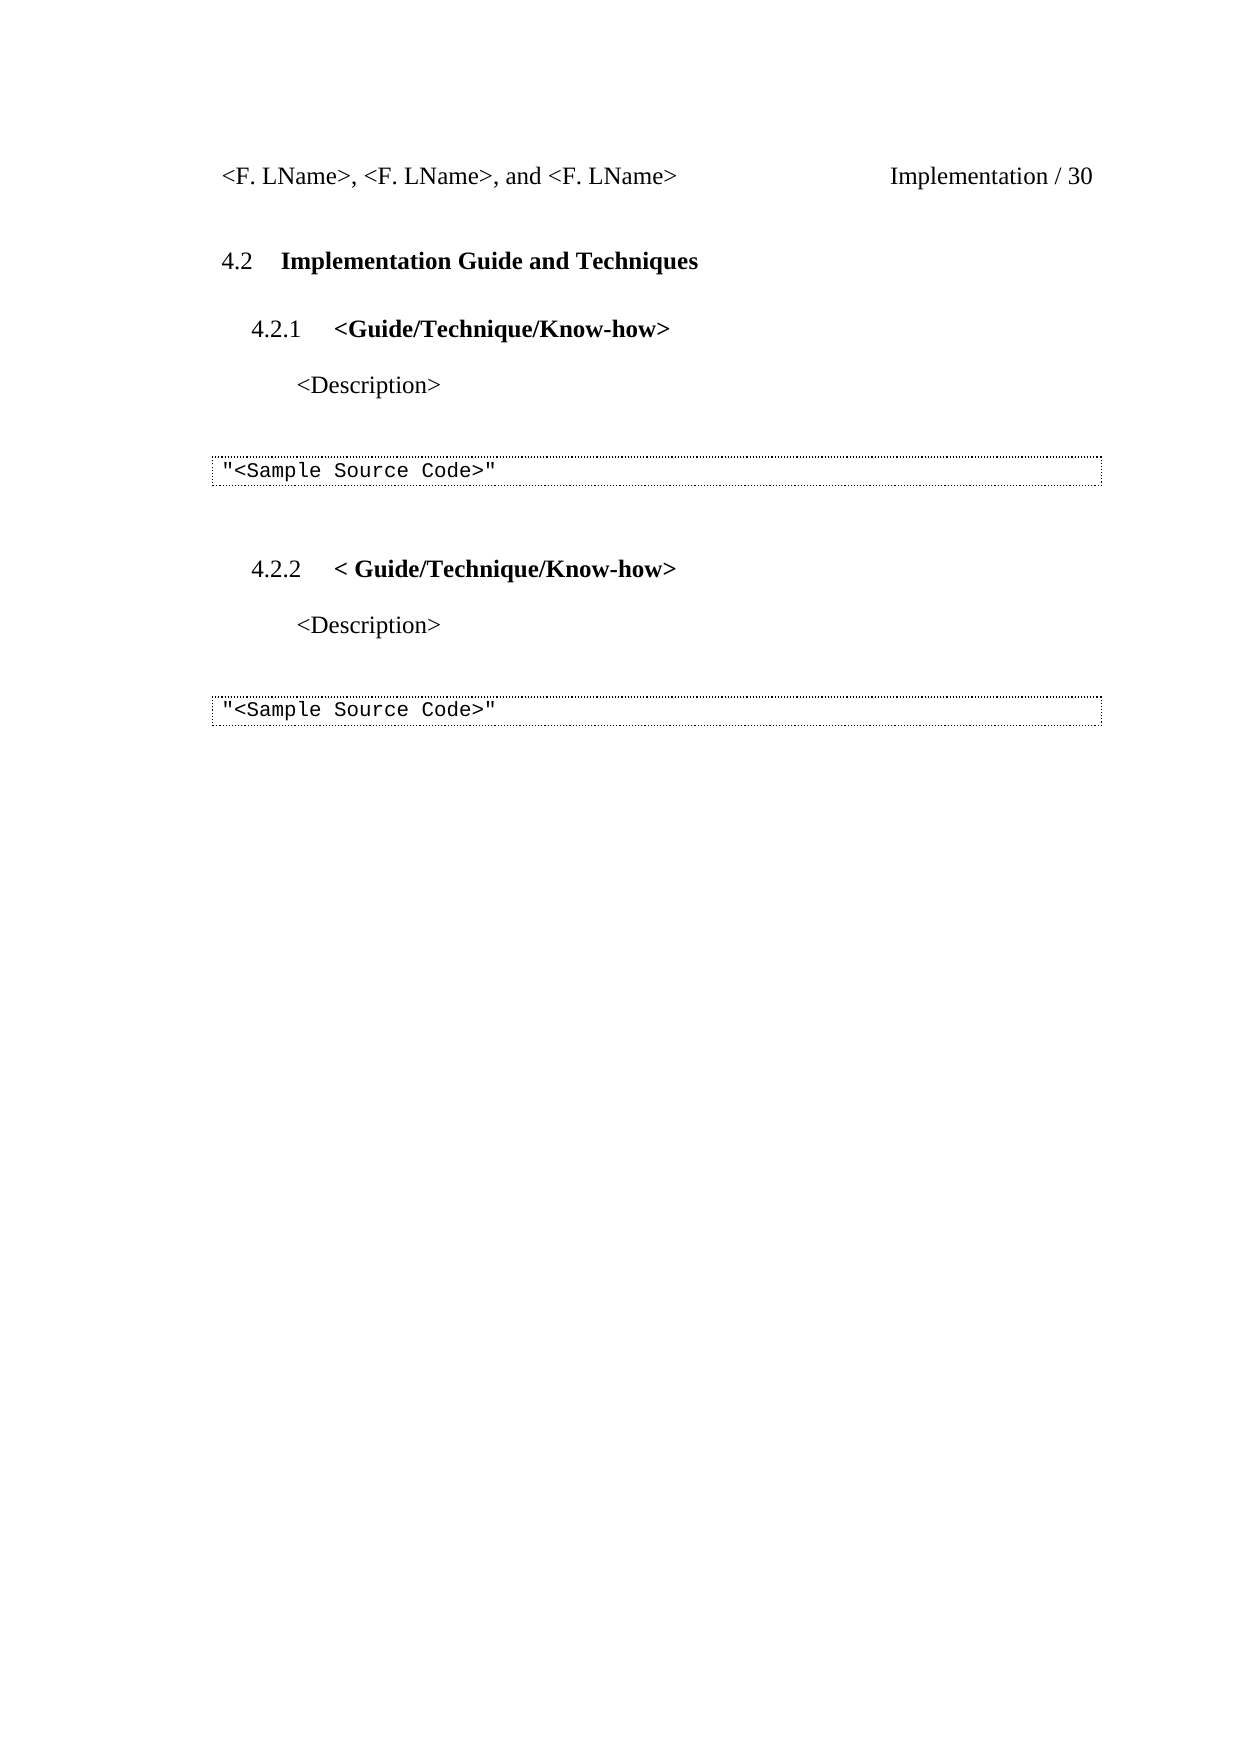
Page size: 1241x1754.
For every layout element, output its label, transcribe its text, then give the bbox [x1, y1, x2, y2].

subtitle Implementation Guide and Techniques [221, 246, 1092, 275]
subtitle < Guide/Technique/Know-how> [251, 554, 1092, 583]
subtitle <Guide/Technique/Know-how> [251, 314, 1092, 343]
